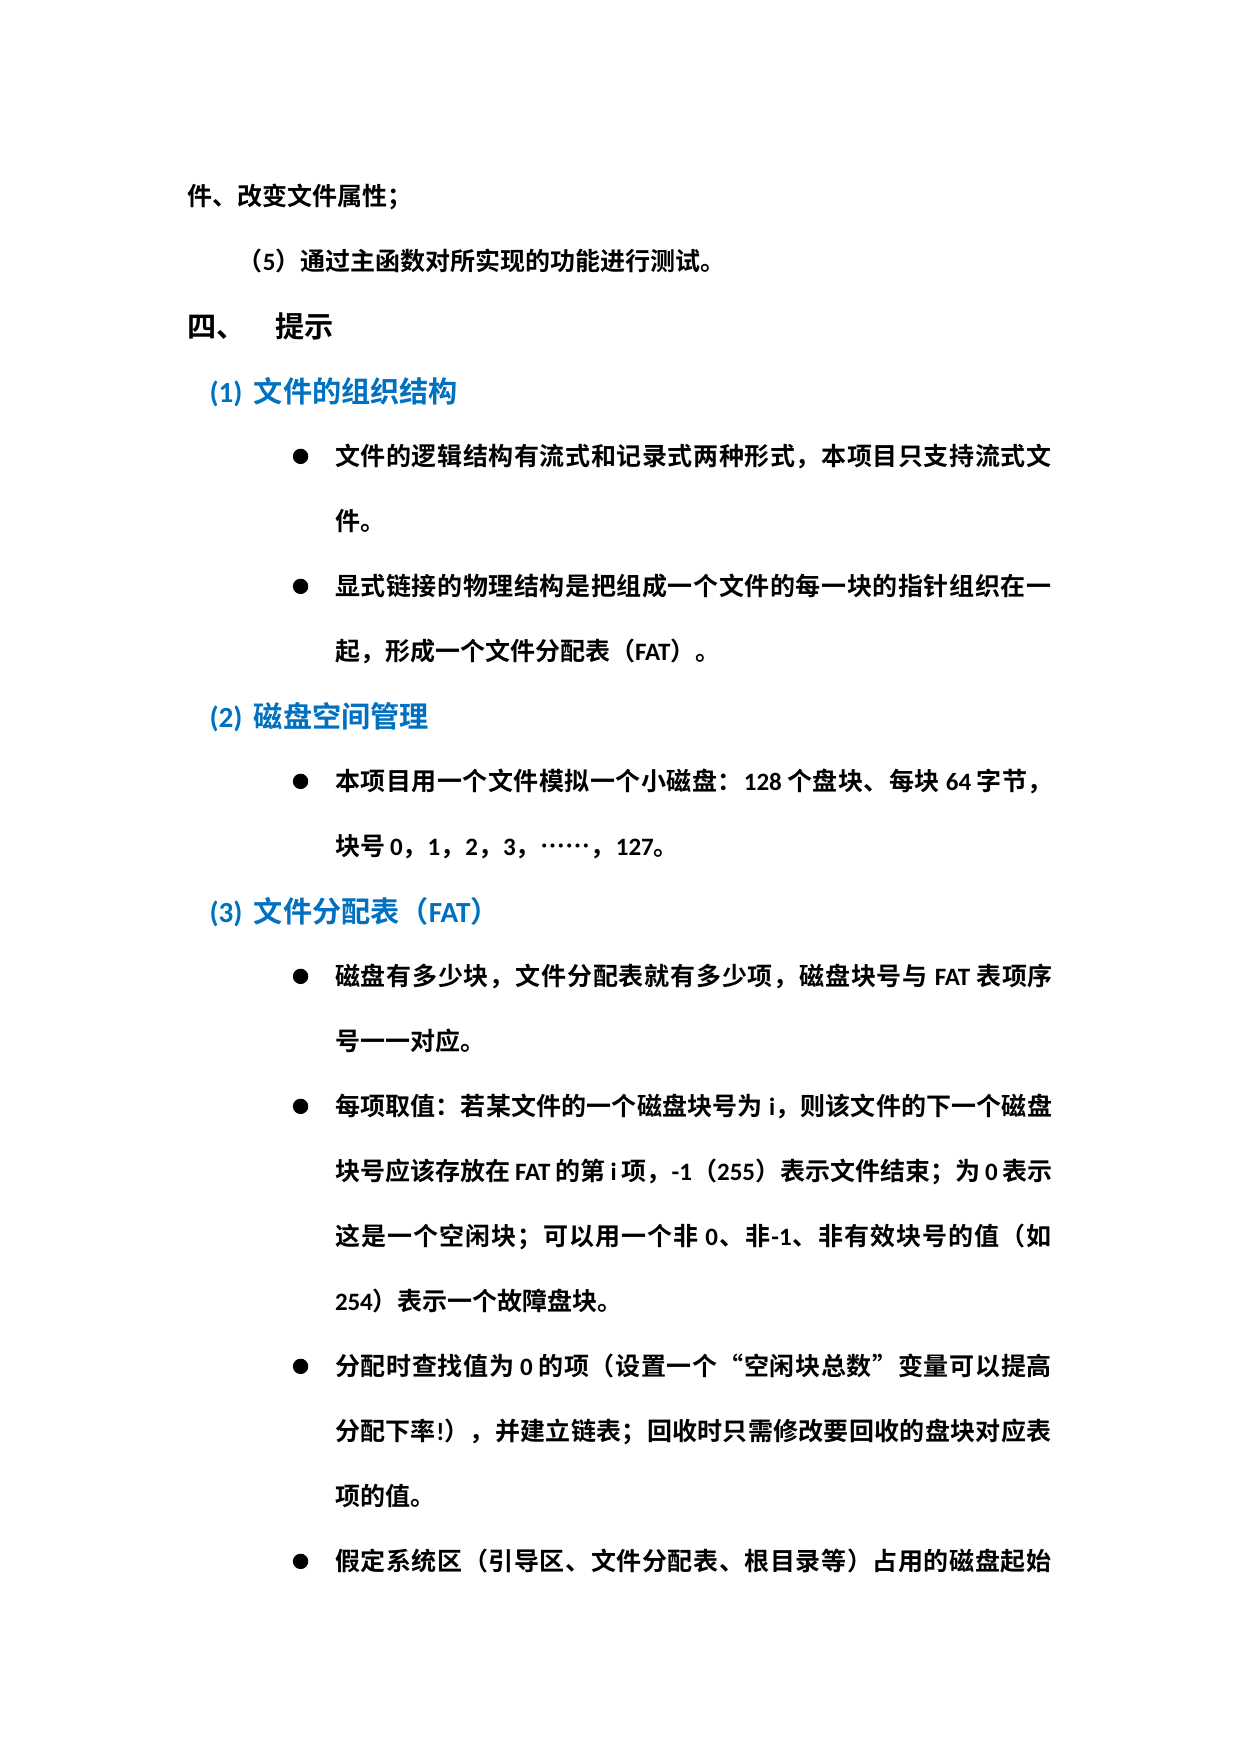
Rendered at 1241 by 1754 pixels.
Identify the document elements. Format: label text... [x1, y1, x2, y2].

list 分配时查找值为0的项（设置一个“空闲块总数”变量可以提高分配下率!），并建立链表；回收时只需修改要回收的盘块对应表项的值。 [291, 1332, 1053, 1527]
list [291, 1527, 1053, 1592]
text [187, 162, 1053, 227]
list 本项目用一个文件模拟一个小磁盘：128个盘块、每块64字节，块号0，1，2，3，……，127。 [291, 747, 1053, 877]
list 显式链接的物理结构是把组成一个文件的每一块的指针组织在一起，形成一个文件分配表（FAT）。 [291, 552, 1053, 682]
list 每项取值：若某文件的一个磁盘块号为i，则该文件的下一个磁盘块号应该存放在FAT的第i项，-1（255）表示文件结束；为0表示这是一个空闲块；可以用一个非0、非-1、非有效块号的值（如254）表示一个故障盘块。 [291, 1072, 1053, 1332]
list 磁盘有多少块，文件分配表就有多少项，磁盘块号与FAT表项序号一一对应。 [291, 942, 1053, 1072]
list 文件分配表（FAT） [209, 877, 1053, 942]
list 文件的逻辑结构有流式和记录式两种形式，本项目只支持流式文件。 [291, 422, 1053, 552]
list 文件的组织结构 [209, 357, 1053, 422]
text （5）通过主函数对所实现的功能进行测试。 [187, 227, 1053, 292]
list 提示 [187, 292, 1053, 357]
list 磁盘空间管理 [209, 682, 1053, 747]
